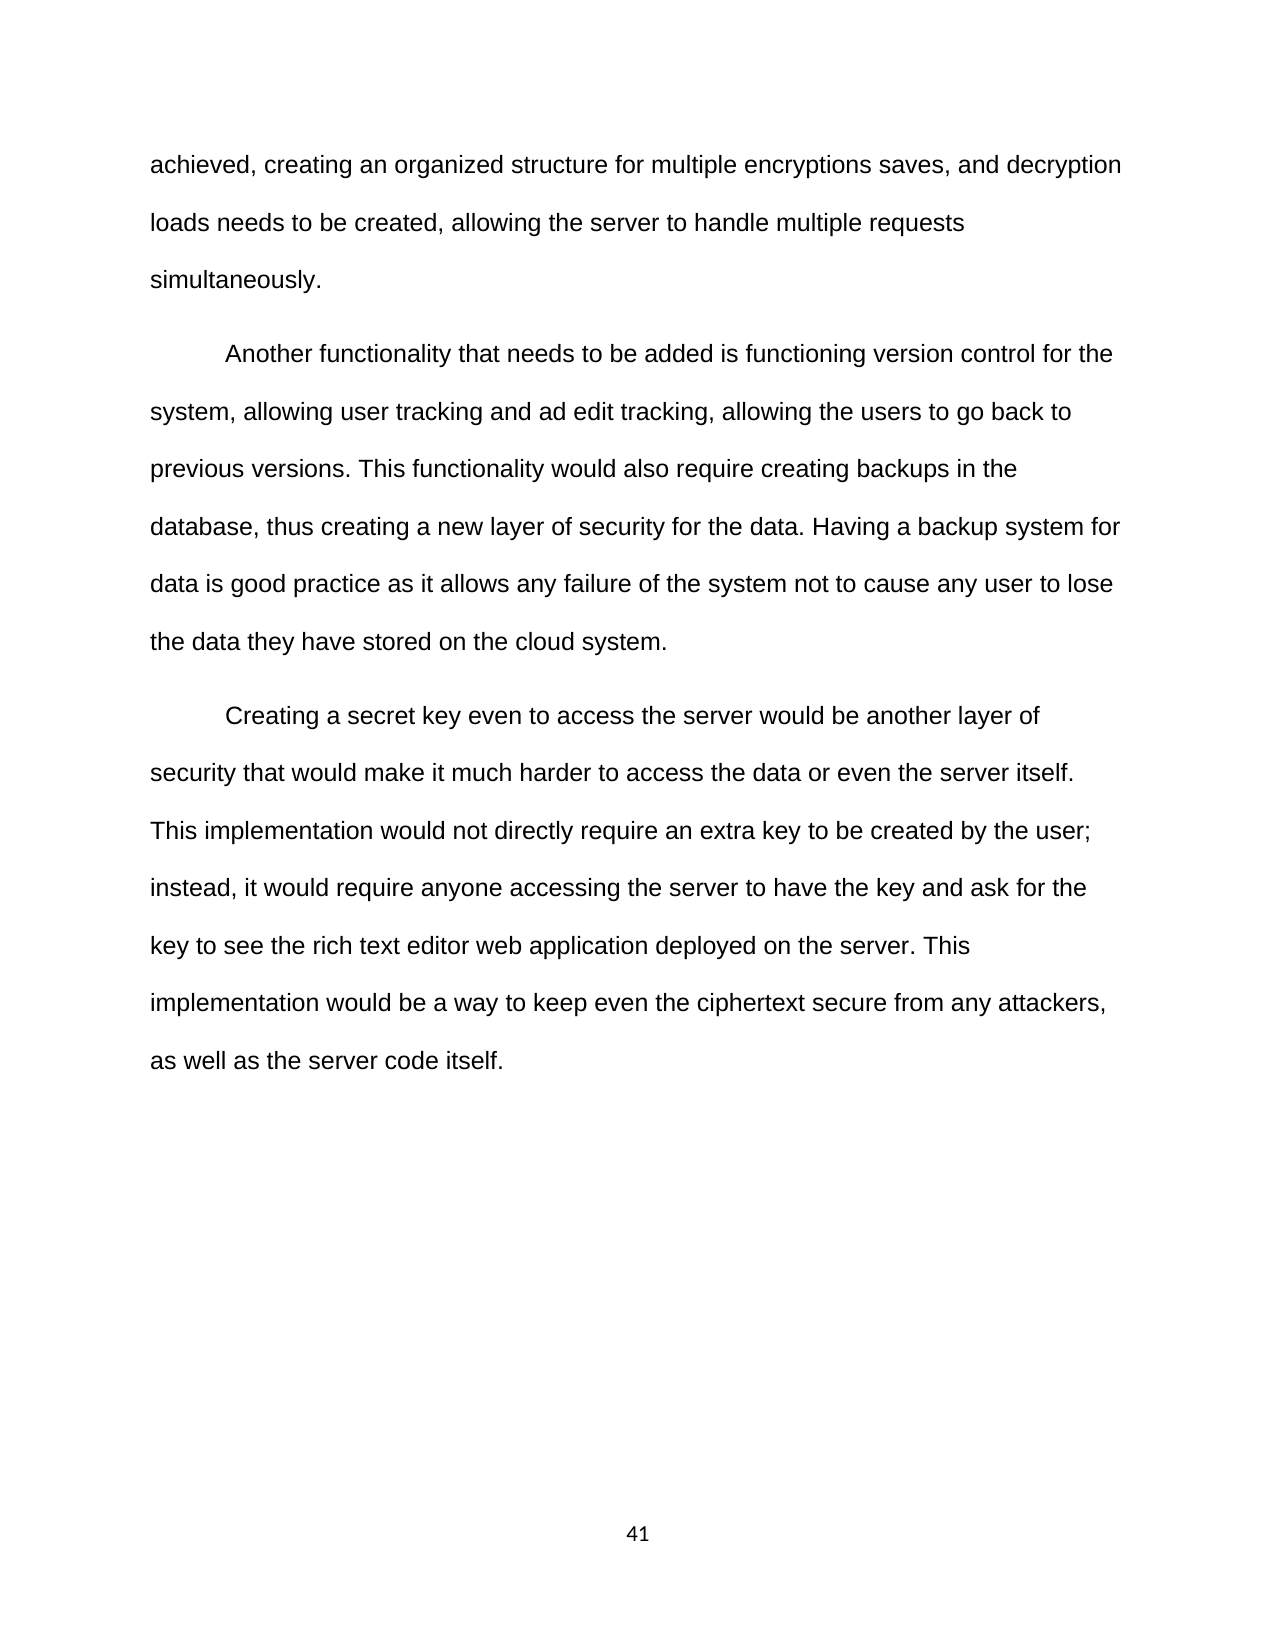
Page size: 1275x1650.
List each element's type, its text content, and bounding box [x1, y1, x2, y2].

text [150, 150, 1125, 294]
text Another functionality that needs to be added is functioning version control for the system, allowing user tracking and ad edit tracking, allowing the users to go back to previous versions. This functionality would also require creating backups in the database, thus creating a new layer of security for the data. Having a backup system for data is good practice as it allows any failure of the system not to cause any user to lose the data they have stored on the cloud system. [150, 339, 1125, 655]
text Creating a secret key even to access the server would be another layer of security that would make it much harder to access the data or even the server itself. This implementation would not directly require an extra key to be created by the user; instead, it would require anyone accessing the server to have the key and ask for the key to see the rich text editor web application deployed on the server. This implementation would be a way to keep even the ciphertext secure from any attackers, as well as the server code itself. [150, 701, 1125, 1074]
